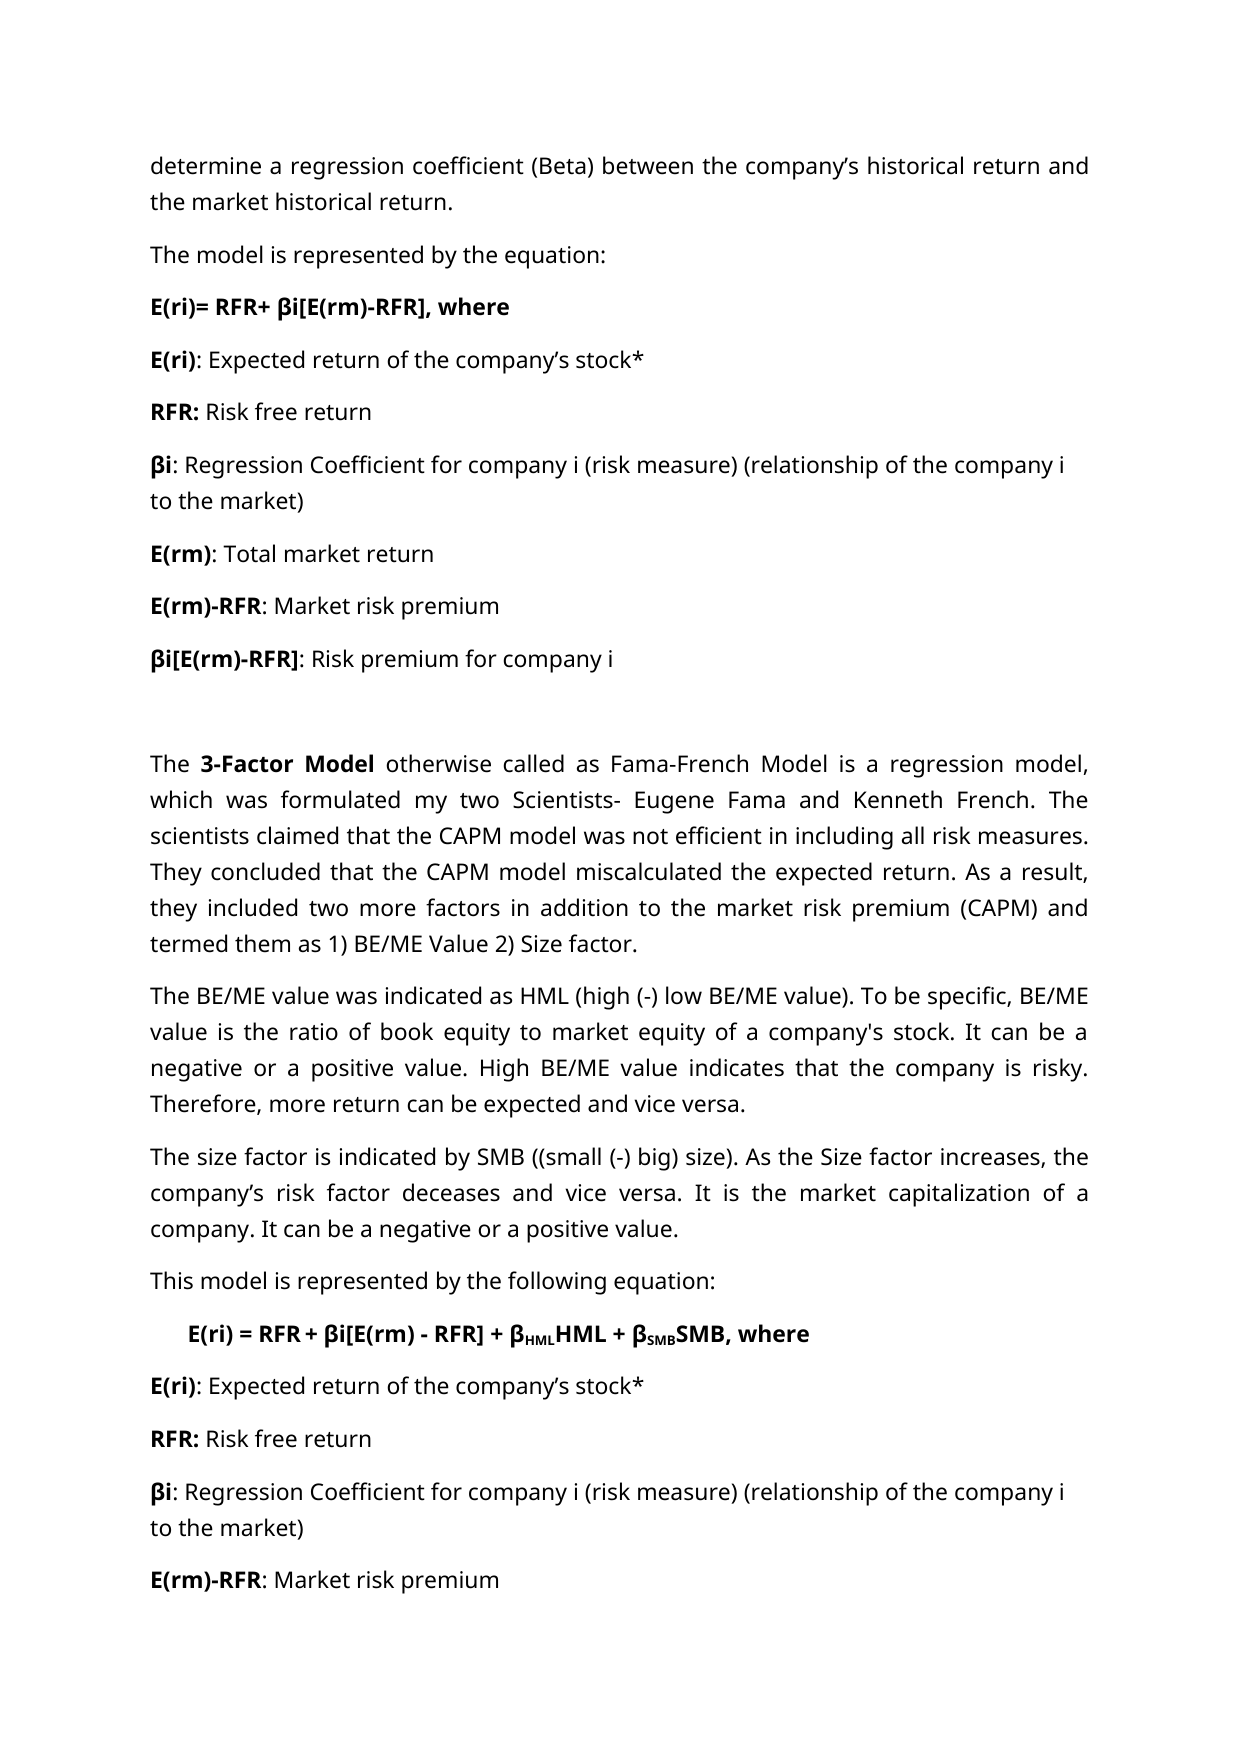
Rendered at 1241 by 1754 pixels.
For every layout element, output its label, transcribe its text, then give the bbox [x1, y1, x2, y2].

text E(ri): Expected return of the company’s stock* [150, 1370, 1090, 1402]
text The size factor is indicated by SMB ((small (-) big) size). As the Size factor increases, the company’s risk factor deceases and vice versa. It is the market capitalization of a company. It can be a negative or a positive value. [150, 1141, 1090, 1244]
text The model is represented by the equation: [150, 238, 1090, 270]
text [150, 150, 1090, 217]
text E(ri) = RFR + βi[E(rm) - RFR] + βHMLHML + βSMBSMB, where [187, 1318, 1090, 1349]
text E(rm)-RFR: Market risk premium [150, 1564, 1090, 1595]
text E(rm): Total market return [150, 537, 1090, 569]
text βi[E(rm)-RFR]: Risk premium for company i [150, 643, 1090, 674]
text RFR: Risk free return [150, 1423, 1090, 1454]
text This model is represented by the following equation: [150, 1265, 1090, 1296]
text E(ri)= RFR+ βi[E(rm)-RFR], where [150, 291, 1090, 322]
text RFR: Risk free return [150, 396, 1090, 428]
text E(ri): Expected return of the company’s stock* [150, 344, 1090, 375]
text The BE/ME value was indicated as HML (high (-) low BE/ME value). To be specific, BE/ME value is the ratio of book equity to market equity of a company's stock. It can be a negative or a positive value. High BE/ME value indicates that the company is risky. Therefore, more return can be expected and vice versa. [150, 980, 1090, 1119]
text βi: Regression Coefficient for company i (risk measure) (relationship of the company i to the market) [150, 1476, 1090, 1543]
text The 3-Factor Model otherwise called as Fama-French Model is a regression model, which was formulated my two Scientists- Eugene Fama and Kenneth French. The scientists claimed that the CAPM model was not efficient in including all risk measures. They concluded that the CAPM model miscalculated the expected return. As a result, they included two more factors in addition to the market risk premium (CAPM) and termed them as 1) BE/ME Value 2) Size factor. [150, 748, 1090, 959]
text βi: Regression Coefficient for company i (risk measure) (relationship of the company i to the market) [150, 449, 1090, 516]
text E(rm)-RFR: Market risk premium [150, 590, 1090, 621]
